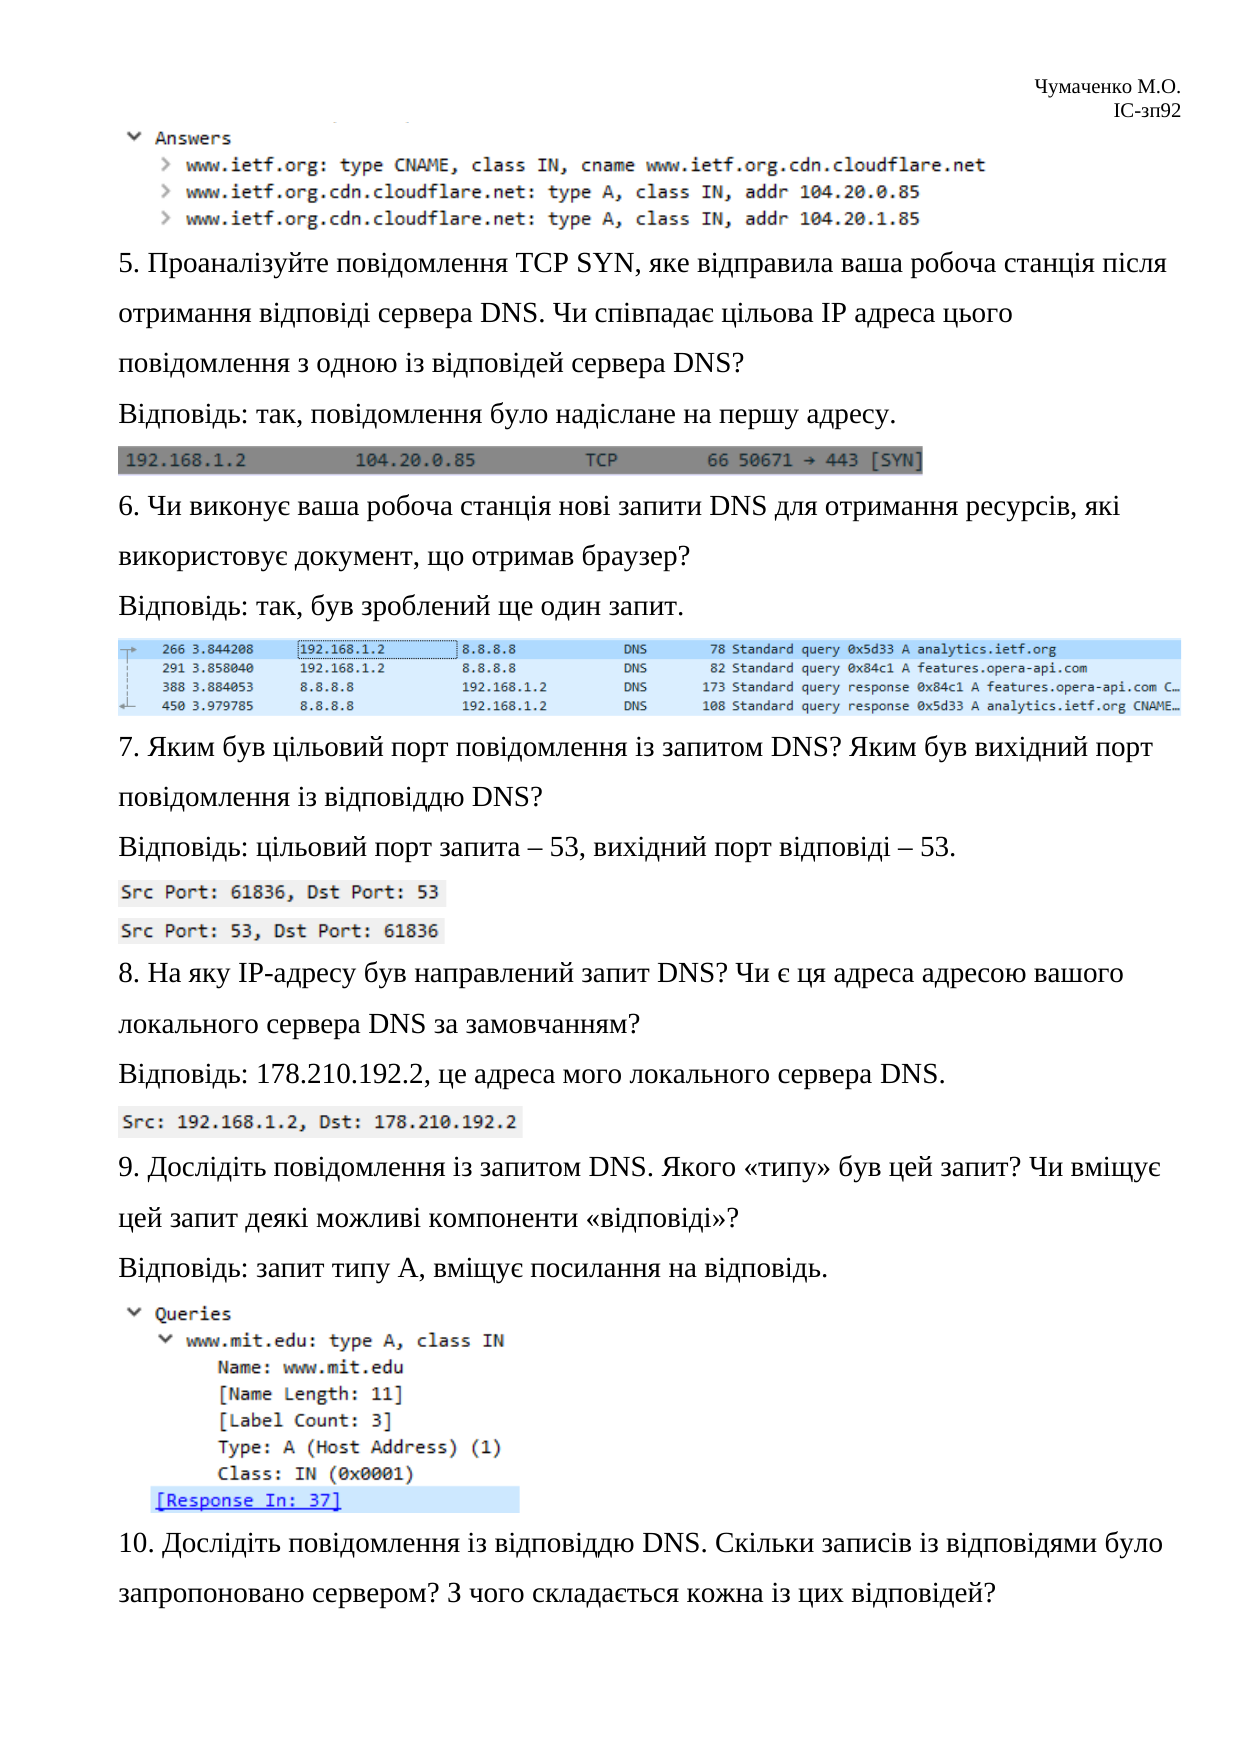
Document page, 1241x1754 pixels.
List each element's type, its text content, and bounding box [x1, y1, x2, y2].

text Відповідь: так, був зроблений ще один запит. [118, 588, 1181, 622]
text 9. Дослідіть повідомлення із запитом DNS. Якого «типу» був цей запит? Чи вміщує цей запит деякі можливі компоненти «відповіді»? [118, 1149, 1181, 1233]
picture [118, 1106, 523, 1138]
text запропоновано сервером? З чого складається кожна із цих відповідей? [118, 1575, 1181, 1609]
text Відповідь: так, повідомлення було надіслане на першу адресу. [118, 396, 1181, 429]
picture [118, 122, 997, 233]
text отримання відповіді сервера DNS. Чи співпадає цільова IP адреса цього повідомлення з одною із відповідей сервера DNS? [118, 295, 1181, 379]
picture [118, 880, 447, 907]
text 10. Дослідіть повідомлення із відповіддю DNS. Скільки записів із відповідями було [118, 1525, 1181, 1558]
picture [118, 918, 445, 944]
text повідомлення із відповіддю DNS? [118, 779, 1181, 813]
text 6. Чи виконує ваша робоча станція нові запити DNS для отримання ресурсів, які [118, 488, 1181, 521]
text Відповідь: цільовий порт запита – 53, вихідний порт відповіді – 53. [118, 829, 1181, 863]
picture [118, 1300, 520, 1513]
text 7. Яким був цільовий порт повідомлення із запитом DNS? Яким був вихідний порт [118, 729, 1181, 762]
text використовує документ, що отримав браузер? [118, 538, 1181, 572]
text Відповідь: запит типу А, вміщує посилання на відповідь. [118, 1250, 1181, 1284]
picture [118, 638, 1182, 717]
text Відповідь: 178.210.192.2, це адреса мого локального сервера DNS. [118, 1056, 1181, 1089]
text 5. Проаналізуйте повідомлення TCP SYN, яке відправила ваша робоча станція після [118, 245, 1181, 278]
text 8. На яку IP-адресу був направлений запит DNS? Чи є ця адреса адресою вашого [118, 955, 1181, 989]
picture [118, 446, 923, 476]
text локального сервера DNS за замовчанням? [118, 1006, 1181, 1039]
